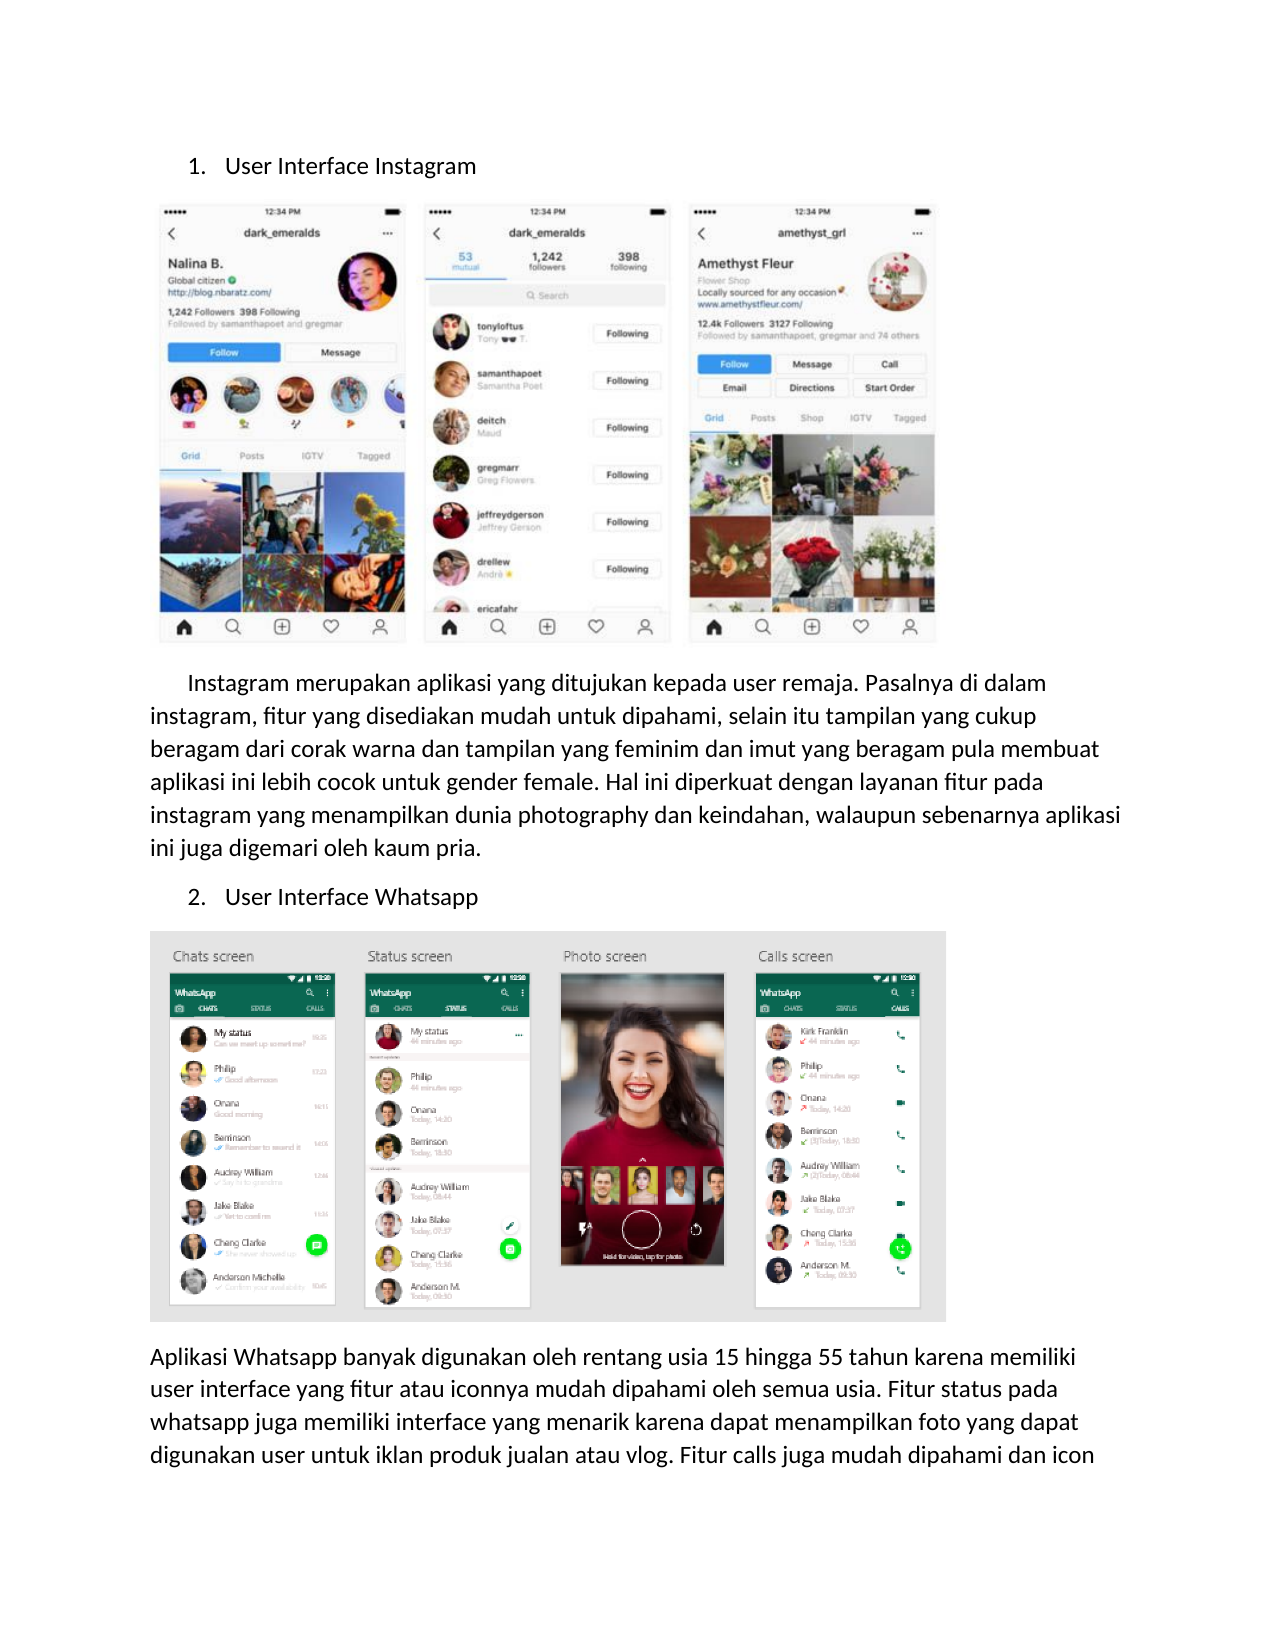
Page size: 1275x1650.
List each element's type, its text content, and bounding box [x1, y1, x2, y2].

picture [150, 931, 947, 1322]
text Instagram merupakan aplikasi yang ditujukan kepada user remaja. Pasalnya di dalam instagram, fitur yang disediakan mudah untuk dipahami, selain itu tampilan yang cukup beragam dari corak warna dan tampilan yang feminim dan imut yang beragam pula membuat aplikasi ini lebih cocok untuk gender female. Hal ini diperkuat dengan layanan fitur pada instagram yang menampilkan dunia photography dan keindahan, walaupun sebenarnya aplikasi ini juga digemari oleh kaum pria. [150, 667, 1125, 862]
picture [150, 199, 947, 649]
list User Interface Instagram [187, 150, 1125, 181]
list User Interface Whatsapp [187, 881, 1125, 912]
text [150, 1341, 1125, 1470]
